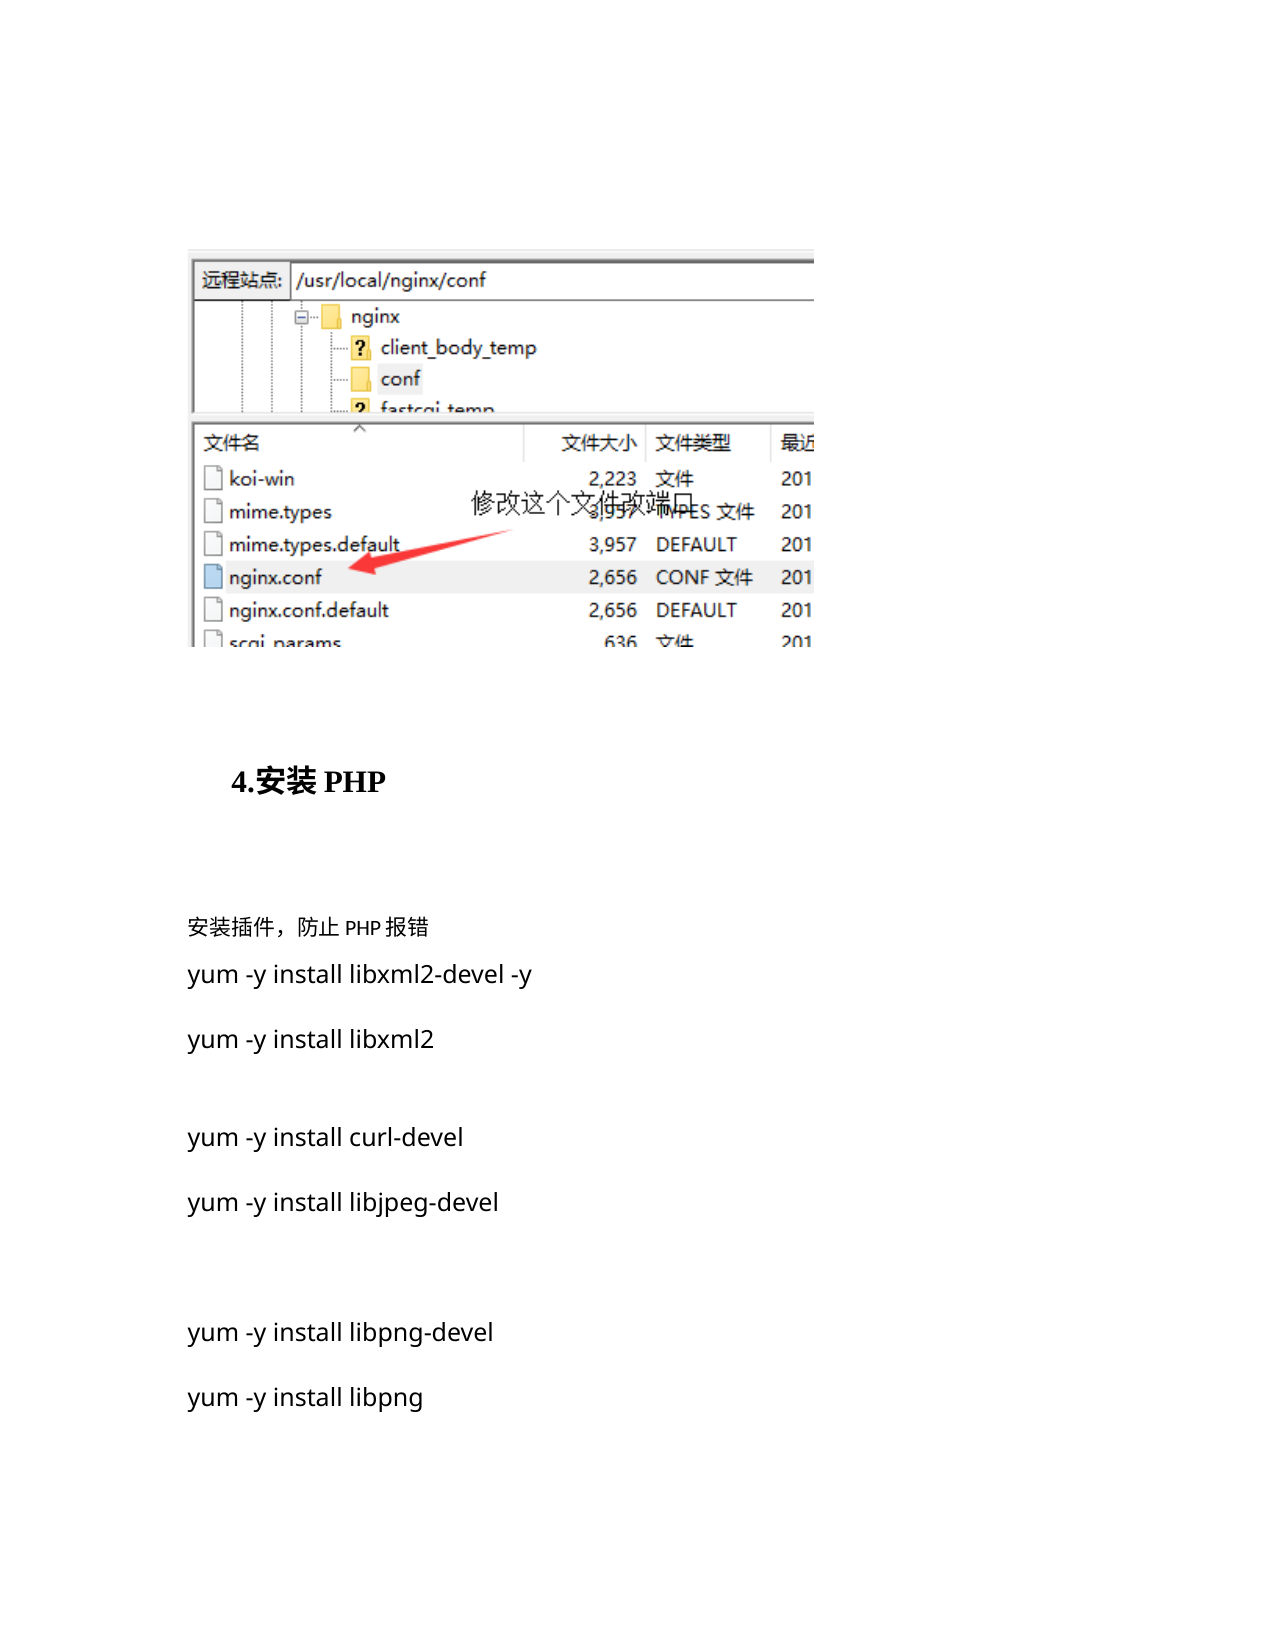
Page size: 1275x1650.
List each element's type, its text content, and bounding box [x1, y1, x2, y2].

text yum -y install libxml2 [187, 1007, 1087, 1072]
text yum -y install libjpeg-devel [187, 1169, 1087, 1234]
picture [187, 223, 814, 647]
text yum -y install libpng [187, 1364, 1087, 1429]
text yum -y install curl-devel [187, 1104, 1087, 1169]
text yum -y install libpng-devel [187, 1299, 1087, 1364]
text yum -y install libxml2-devel -y [187, 942, 1087, 1007]
text 安装插件，防止PHP报错 [187, 909, 1087, 942]
subtitle 4.安装PHP [187, 747, 1087, 812]
